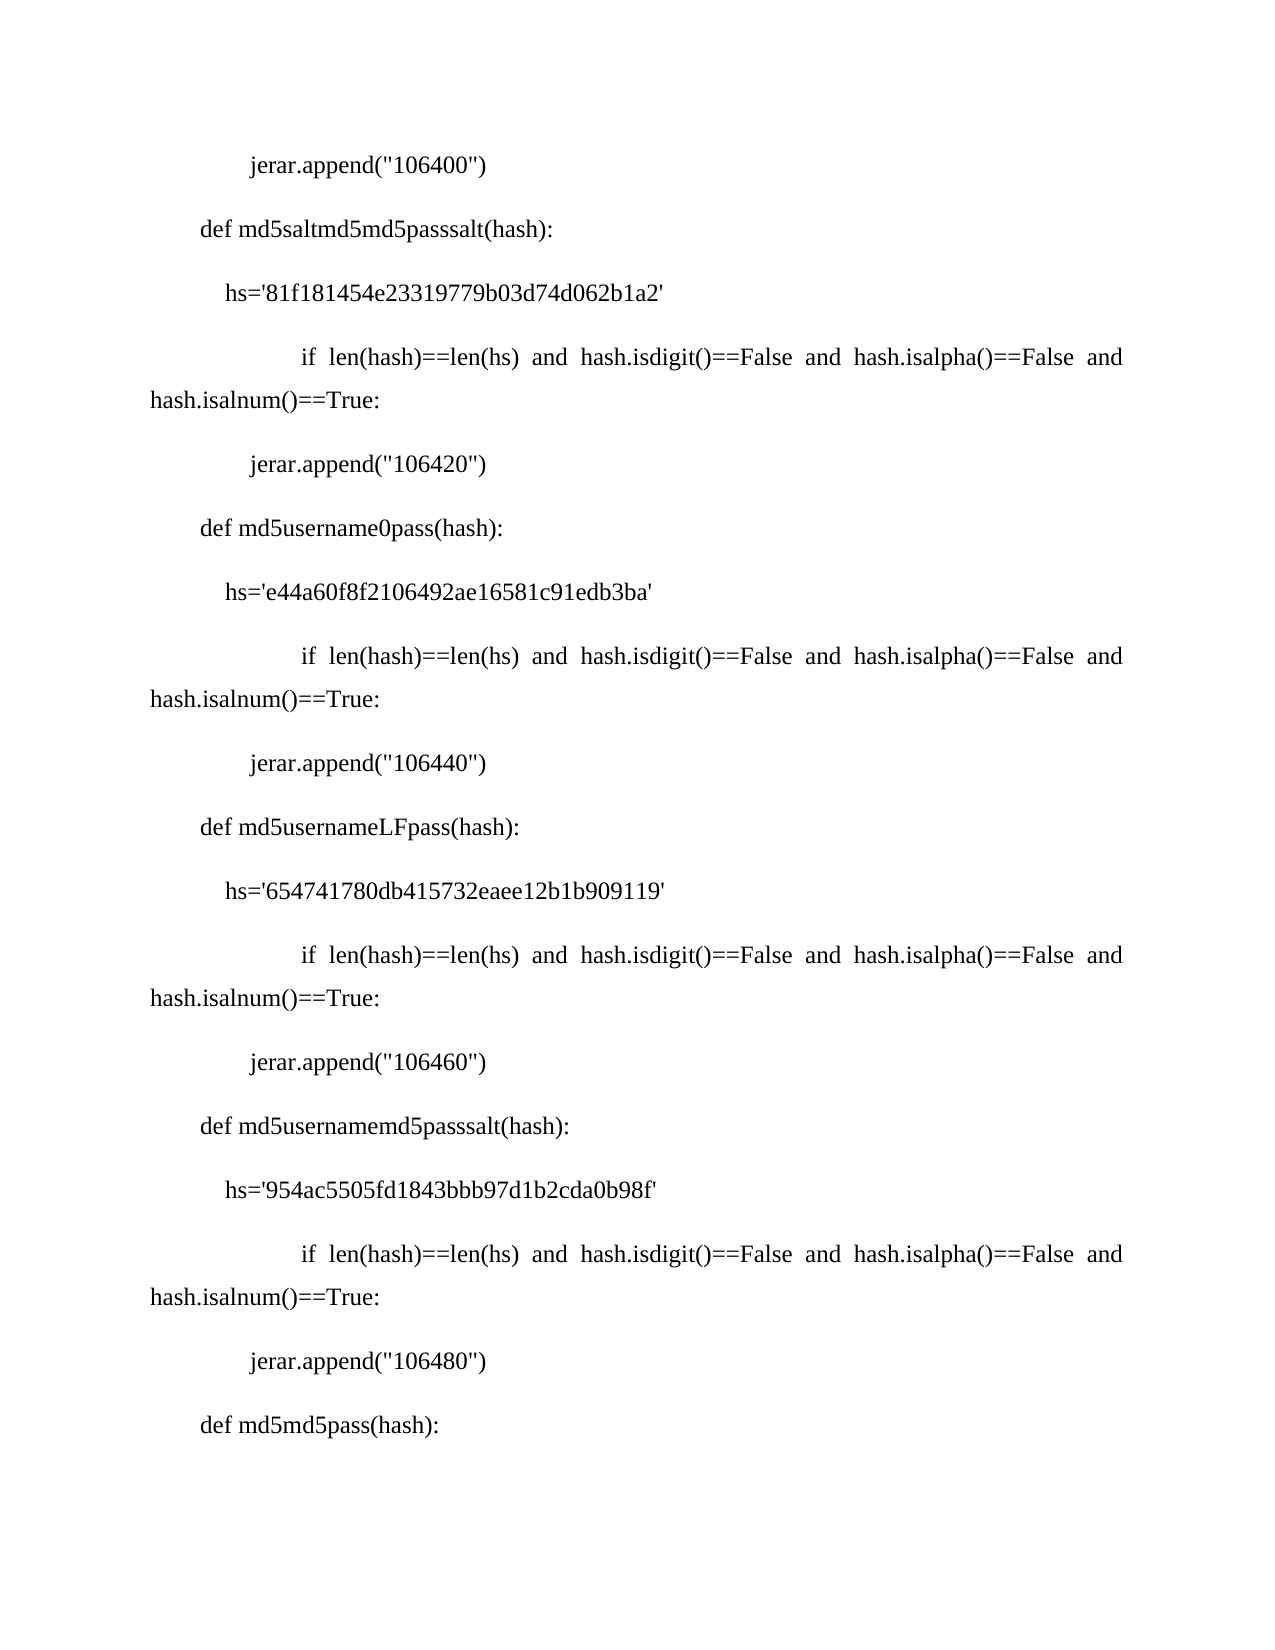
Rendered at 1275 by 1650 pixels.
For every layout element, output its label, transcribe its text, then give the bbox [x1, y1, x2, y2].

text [150, 1239, 1125, 1311]
text def md5saltmd5md5passsalt(hash): [150, 214, 1125, 243]
text def md5usernameLFpass(hash): [150, 812, 1125, 841]
text if len(hash)==len(hs) and hash.isdigit()==False and hash.isalpha()==False and hash.isalnum()==True: [150, 940, 1125, 1012]
text jerar.append("106440") [150, 748, 1125, 777]
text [150, 342, 1125, 414]
text hs='654741780db415732eaee12b1b909119' [150, 876, 1125, 904]
text def md5usernamemd5passsalt(hash): [150, 1111, 1125, 1139]
text jerar.append("106400") [150, 150, 1125, 179]
text if len(hash)==len(hs) and hash.isdigit()==False and hash.isalpha()==False and hash.isalnum()==True: [150, 641, 1125, 713]
text def md5md5pass(hash): [150, 1410, 1125, 1438]
text hs='954ac5505fd1843bbb97d1b2cda0b98f' [150, 1175, 1125, 1203]
text hs='81f181454e23319779b03d74d062b1a2' [150, 278, 1125, 307]
text jerar.append("106420") [150, 449, 1125, 478]
text def md5username0pass(hash): [150, 513, 1125, 542]
text hs='e44a60f8f2106492ae16581c91edb3ba' [150, 577, 1125, 606]
text jerar.append("106460") [150, 1047, 1125, 1076]
text jerar.append("106480") [150, 1346, 1125, 1374]
